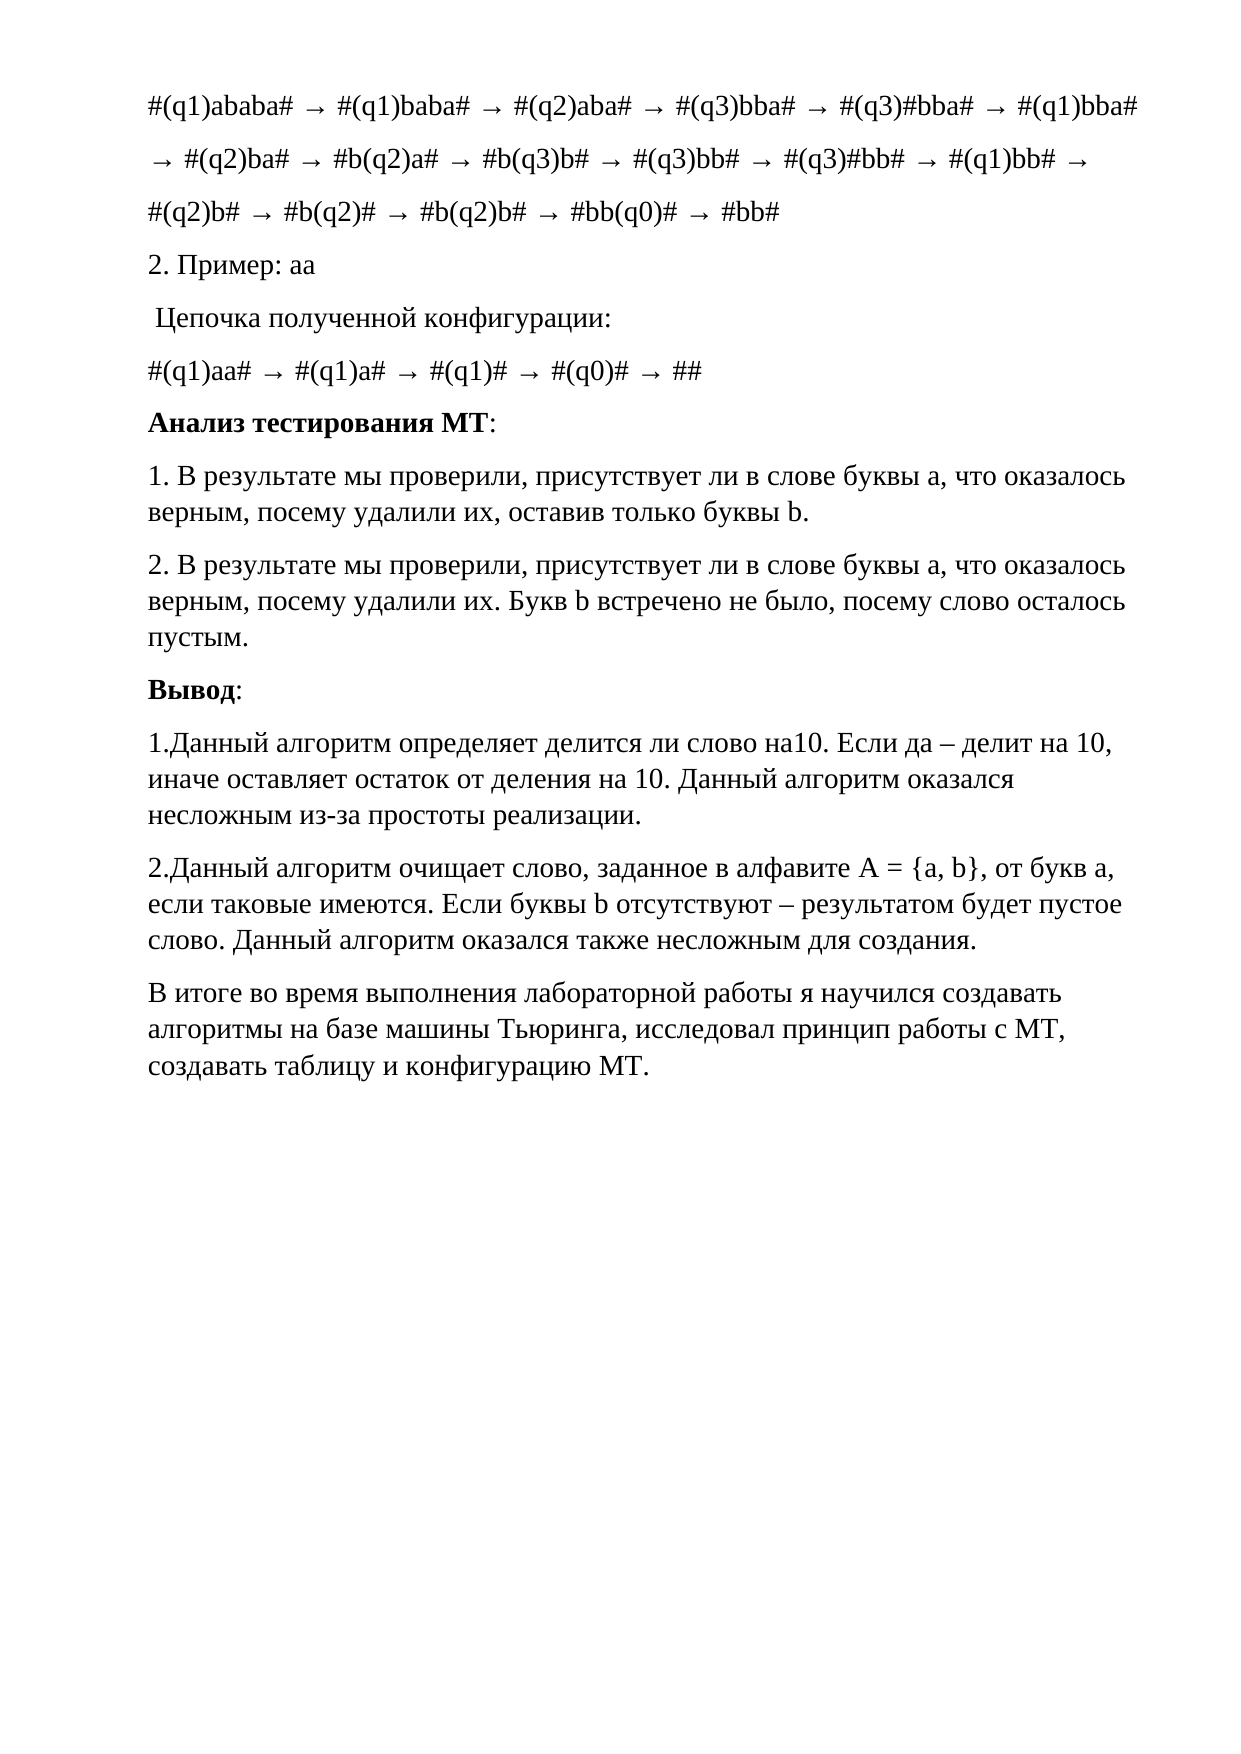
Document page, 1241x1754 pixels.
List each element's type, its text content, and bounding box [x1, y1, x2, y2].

text #(q1)aa# → #(q1)a# → #(q1)# → #(q0)# → ## [148, 353, 1152, 386]
text В итоге во время выполнения лабораторной работы я научился создавать алгоритмы на базе машины Тьюринга, исследовал принцип работы с МТ, создавать таблицу и конфигурацию МТ. [148, 975, 1152, 1081]
text Вывод: [148, 672, 1152, 706]
text #(q1)ababa# → #(q1)baba# → #(q2)aba# → #(q3)bba# → #(q3)#bba# → #(q1)bba# [148, 88, 1152, 122]
text 1. В результате мы проверили, присутствует ли в слове буквы а, что оказалось верным, посему удалили их, оставив только буквы b. [148, 458, 1152, 528]
text 1.Данный алгоритм определяет делится ли слово на10. Если да – делит на 10, иначе оставляет остаток от деления на 10. Данный алгоритм оказался несложным из-за простоты реализации. [148, 725, 1152, 831]
text 2. Пример: aa [148, 247, 1152, 281]
text Анализ тестирования МТ: [148, 405, 1152, 439]
text → #(q2)ba# → #b(q2)a# → #b(q3)b# → #(q3)bb# → #(q3)#bb# → #(q1)bb# → [148, 141, 1152, 175]
text 2.Данный алгоритм очищает слово, заданное в алфавите A = {a, b}, от букв а, если таковые имеются. Если буквы b отсутствуют – результатом будет пустое слово. Данный алгоритм оказался также несложным для создания. [148, 850, 1152, 956]
text Цепочка полученной конфигурации: [148, 300, 1152, 333]
text #(q2)b# → #b(q2)# → #b(q2)b# → #bb(q0)# → #bb# [148, 194, 1152, 228]
text 2. В результате мы проверили, присутствует ли в слове буквы а, что оказалось верным, посему удалили их. Букв b встречено не было, посему слово осталось пустым. [148, 547, 1152, 653]
